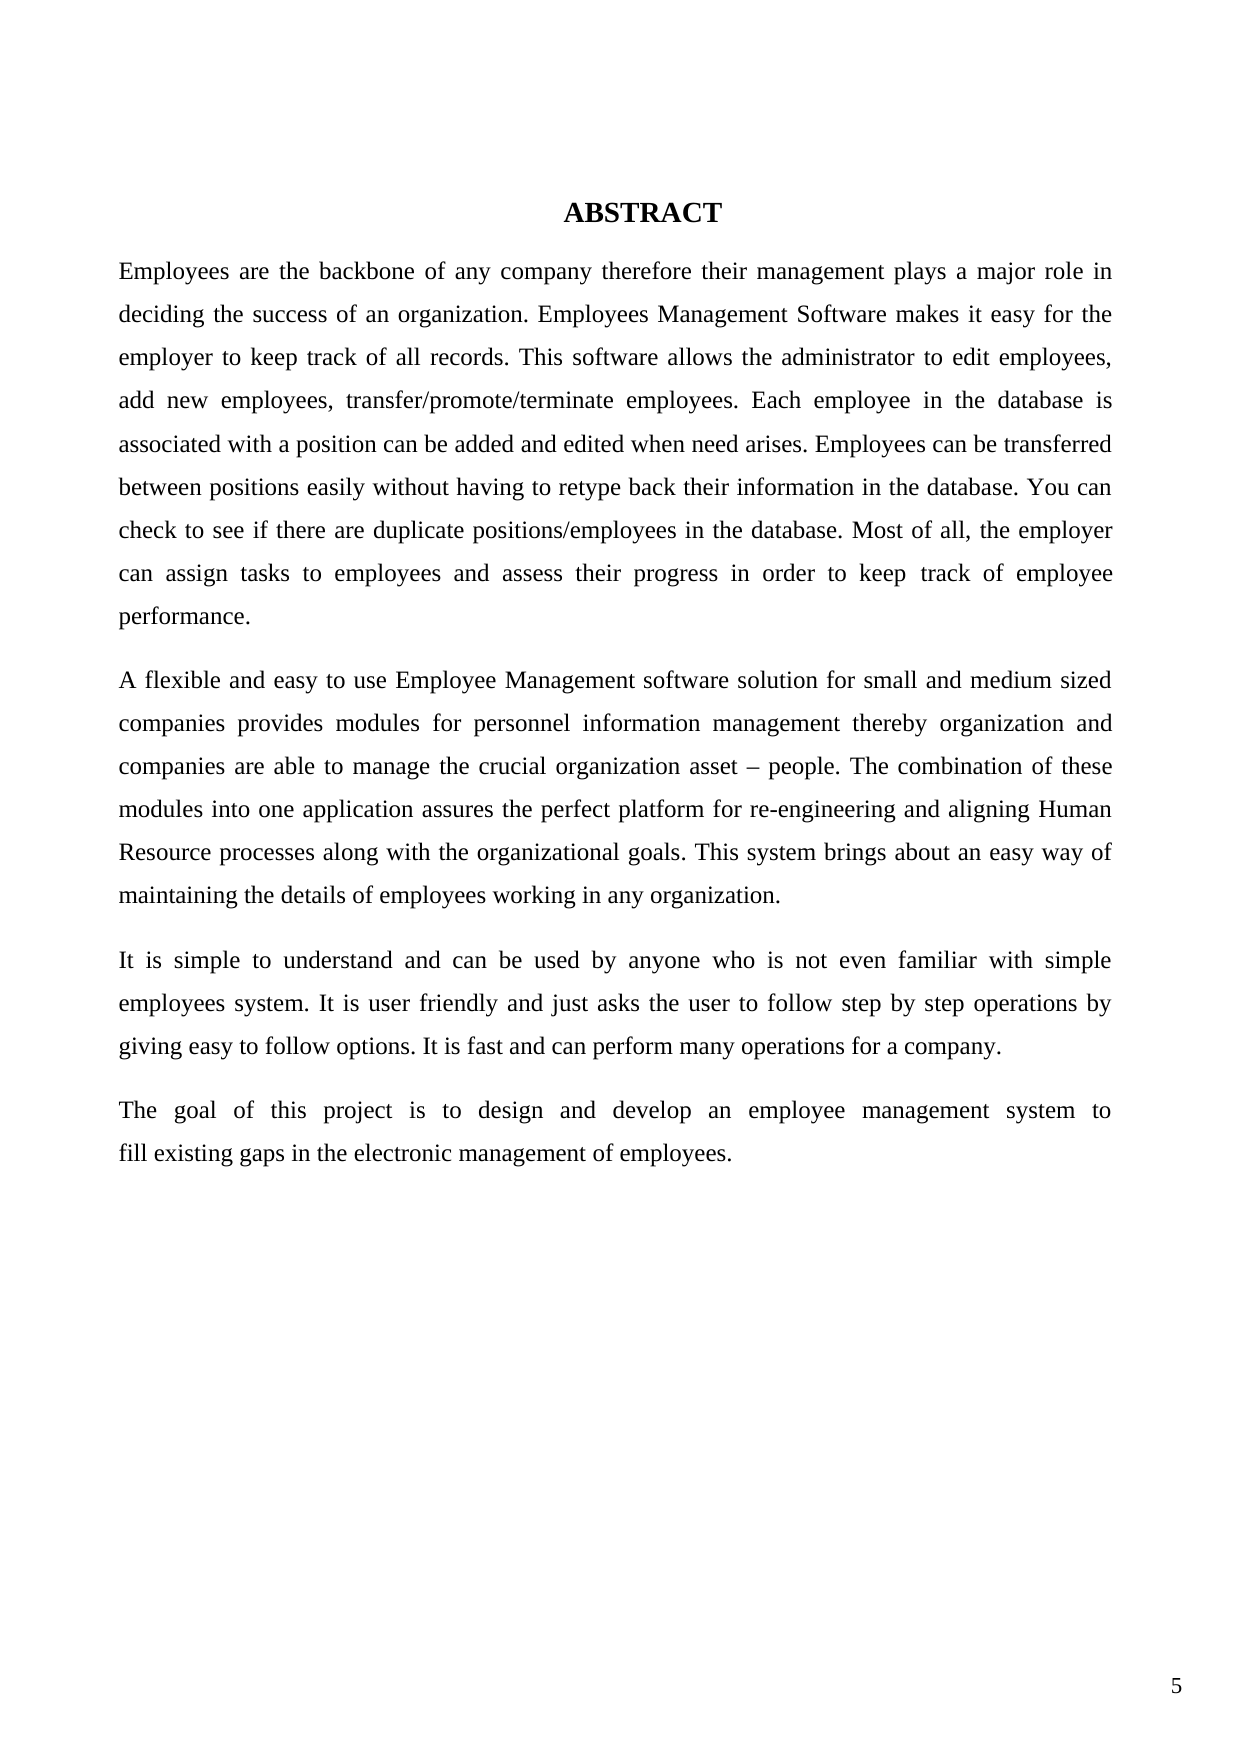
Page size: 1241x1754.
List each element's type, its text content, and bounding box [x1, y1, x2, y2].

text ABSTRACT [103, 195, 1182, 228]
text It is simple to understand and can be used by anyone who is not even familiar with simple employees system. It is user friendly and just asks the user to follow step by step operations by giving easy to follow options. It is fast and can perform many operations for a company. [118, 945, 1113, 1060]
text A flexible and easy to use Employee Management software solution for small and medium sized companies provides modules for personnel information management thereby organization and companies are able to manage the crucial organization asset – people. The combination of these modules into one application assures the perfect platform for re-engineering and aligning Human Resource processes along with the organizational goals. This system brings about an easy way of maintaining the details of employees working in any organization. [118, 665, 1113, 909]
text The goal of this project is to design and develop an employee management system to fill existing gaps in the electronic management of employees. [118, 1095, 1113, 1167]
text Employees are the backbone of any company therefore their management plays a major role in deciding the success of an organization. Employees Management Software makes it easy for the employer to keep track of all records. This software allows the administrator to edit employees, add new employees, transfer/promote/terminate employees. Each employee in the database is associated with a position can be added and edited when need arises. Employees can be transferred between positions easily without having to retype back their information in the database. You can check to see if there are duplicate positions/employees in the database. Most of all, the employer can assign tasks to employees and assess their progress in order to keep track of employee performance. [118, 256, 1113, 630]
